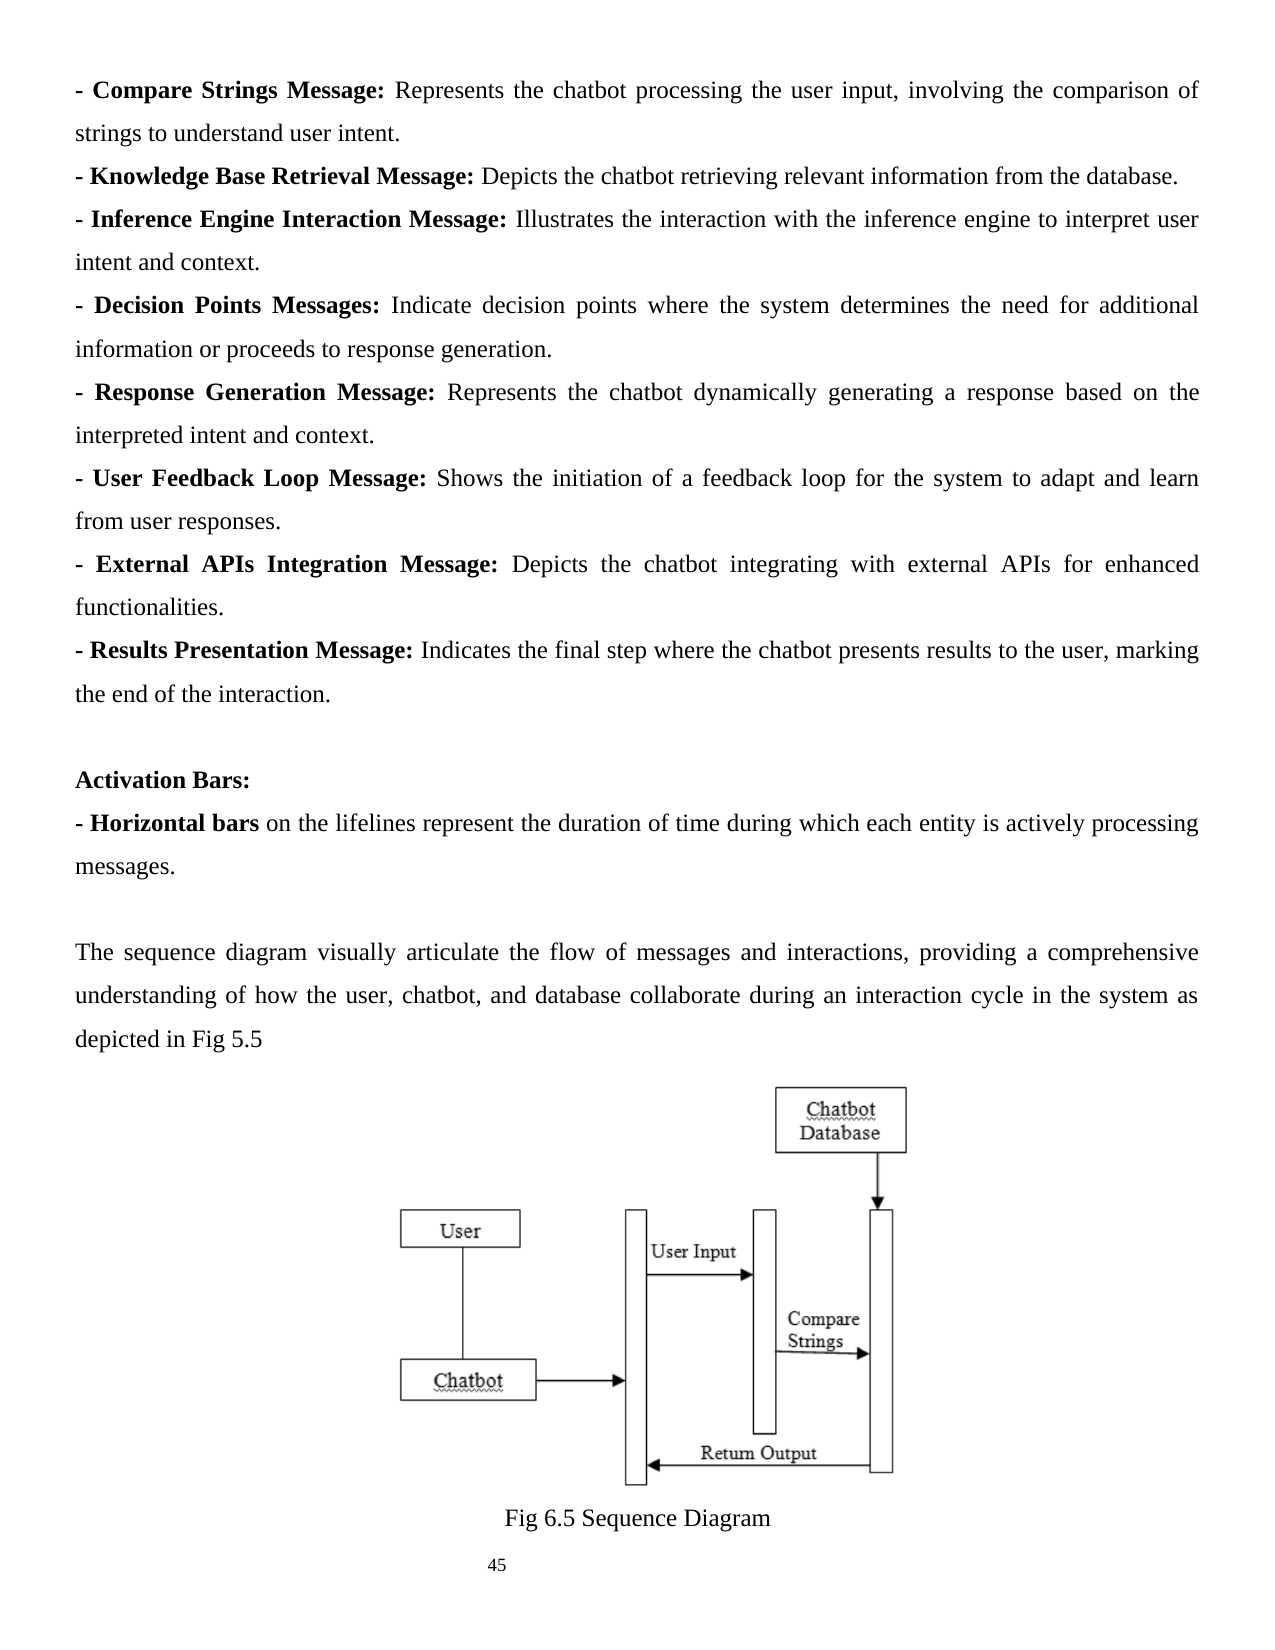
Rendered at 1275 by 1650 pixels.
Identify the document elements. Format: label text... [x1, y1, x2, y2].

picture [360, 1066, 915, 1491]
text - Knowledge Base Retrieval Message: Depicts the chatbot retrieving relevant information from the database. [75, 161, 1200, 190]
text - Decision Points Messages: Indicate decision points where the system determines the need for additional information or proceeds to response generation. [75, 291, 1200, 362]
text Activation Bars: [75, 765, 1200, 794]
text - User Feedback Loop Message: Shows the initiation of a feedback loop for the system to adapt and learn from user responses. [75, 463, 1200, 535]
text Fig 6.5 Sequence Diagram [75, 1503, 1200, 1532]
text - Results Presentation Message: Indicates the final step where the chatbot presents results to the user, marking the end of the interaction. [75, 636, 1200, 707]
text - Inference Engine Interaction Message: Illustrates the interaction with the inference engine to interpret user intent and context. [75, 204, 1200, 276]
text - External APIs Integration Message: Depicts the chatbot integrating with external APIs for enhanced functionalities. [75, 549, 1200, 621]
text The sequence diagram visually articulate the flow of messages and interactions, providing a comprehensive understanding of how the user, chatbot, and database collaborate during an interaction cycle in the system as depicted in Fig 5.5 [75, 937, 1200, 1052]
text - Response Generation Message: Represents the chatbot dynamically generating a response based on the interpreted intent and context. [75, 377, 1200, 449]
text - Compare Strings Message: Represents the chatbot processing the user input, involving the comparison of strings to understand user intent. [75, 75, 1200, 147]
text - Horizontal bars on the lifelines represent the duration of time during which each entity is actively processing messages. [75, 808, 1200, 880]
